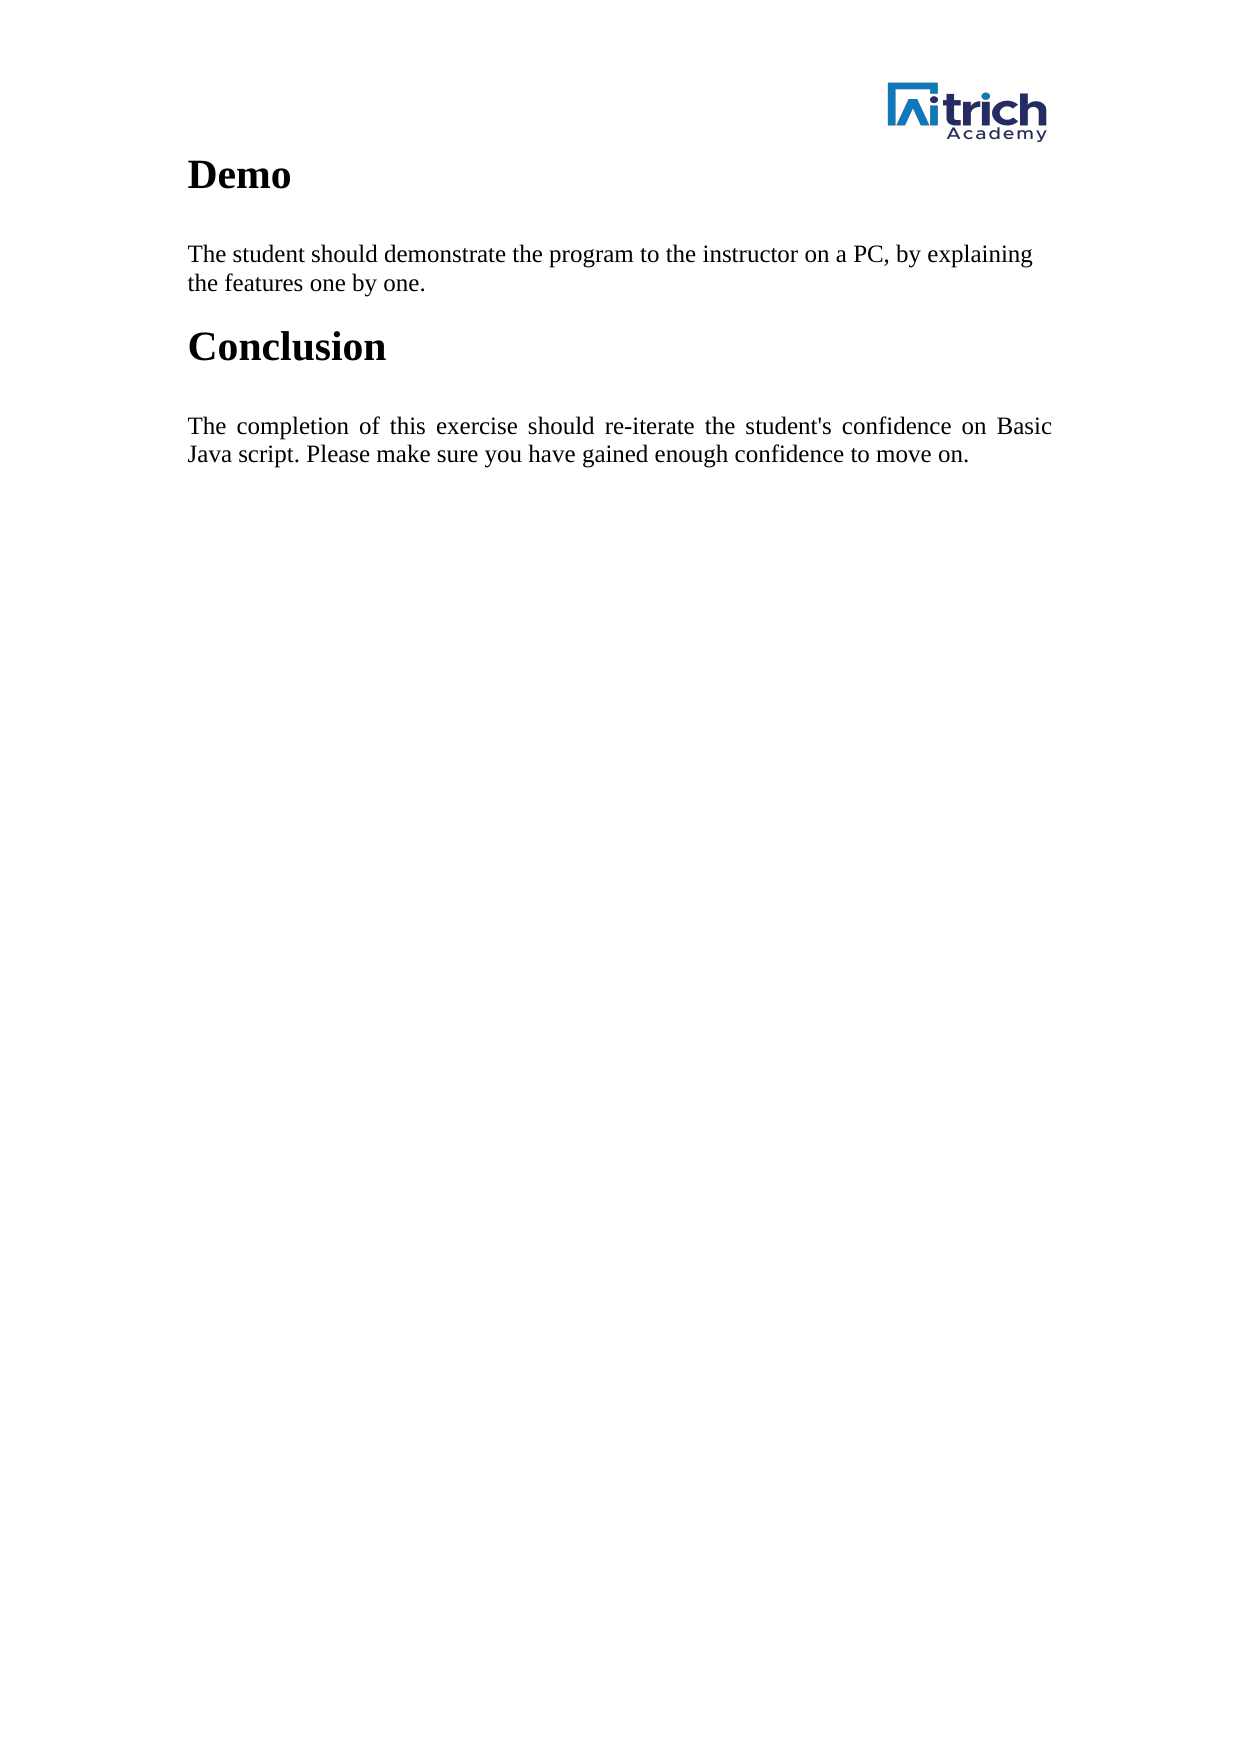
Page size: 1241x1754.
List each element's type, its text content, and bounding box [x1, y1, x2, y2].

subtitle Demo [187, 150, 1053, 198]
subtitle Conclusion [187, 322, 1053, 369]
picture [880, 75, 1053, 147]
text The student should demonstrate the program to the instructor on a PC, by explaining the features one by one. [187, 239, 1053, 297]
text The completion of this exercise should re-iterate the student's confidence on Basic Java script. Please make sure you have gained enough confidence to move on. [187, 411, 1053, 468]
